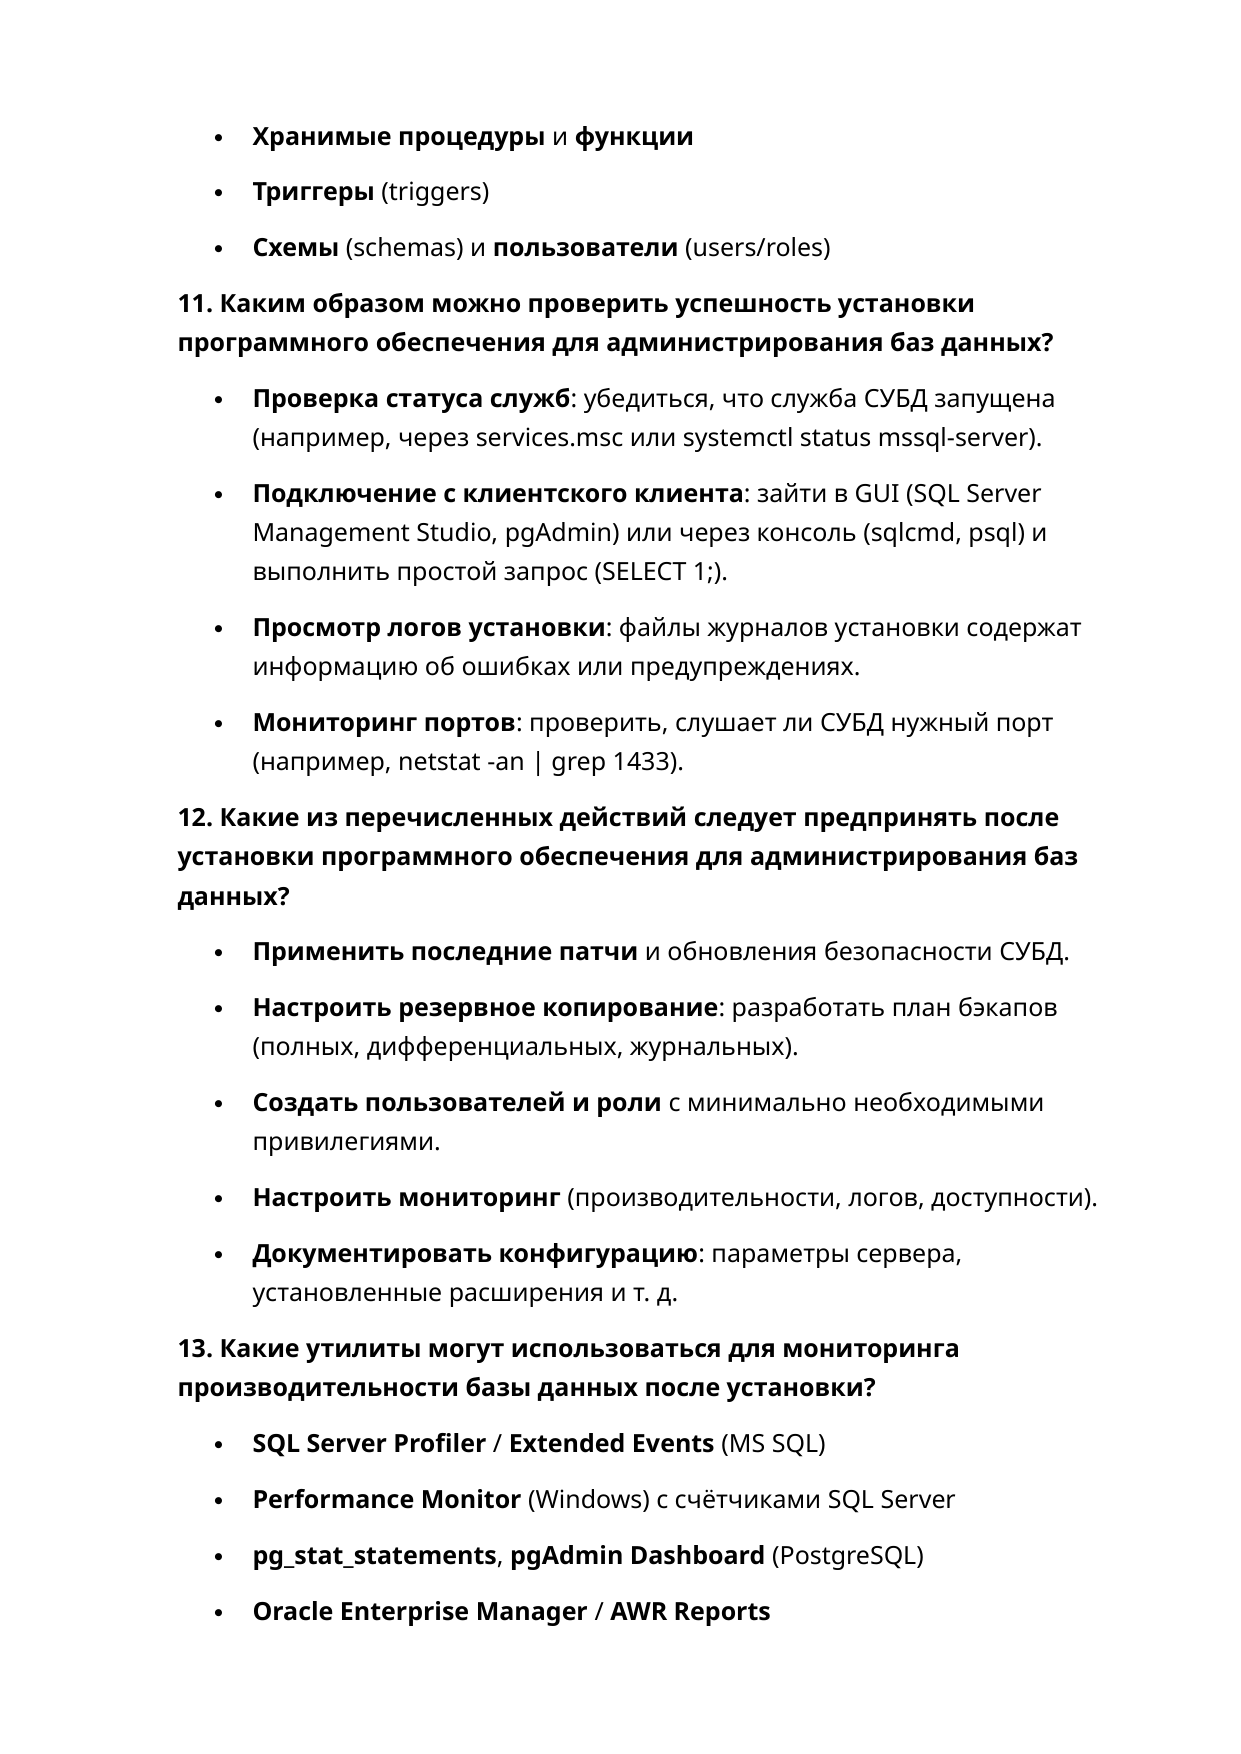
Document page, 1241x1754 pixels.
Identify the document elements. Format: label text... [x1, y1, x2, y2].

list Триггеры (triggers) [215, 174, 1152, 208]
list Хранимые процедуры и функции [215, 118, 1152, 152]
list Схемы (schemas) и пользователи (users/roles) [215, 230, 1152, 264]
list Создать пользователей и роли с минимально необходимыми привилегиями. [215, 1085, 1152, 1158]
list Проверка статуса служб: убедиться, что служба СУБД запущена (например, через services.msc или systemctl status mssql-server). [215, 381, 1152, 454]
list Настроить мониторинг (производительности, логов, доступности). [215, 1180, 1152, 1214]
list Применить последние патчи и обновления безопасности СУБД. [215, 934, 1152, 968]
list Мониторинг портов: проверить, слушает ли СУБД нужный порт (например, netstat -an | grep 1433). [215, 705, 1152, 778]
list Oracle Enterprise Manager / AWR Reports [215, 1593, 1152, 1627]
text 12. Какие из перечисленных действий следует предпринять после установки программного обеспечения для администрирования баз данных? [177, 800, 1152, 912]
list Просмотр логов установки: файлы журналов установки содержат информацию об ошибках или предупреждениях. [215, 610, 1152, 683]
list Performance Monitor (Windows) с счётчиками SQL Server [215, 1481, 1152, 1516]
list Настроить резервное копирование: разработать план бэкапов (полных, дифференциальных, журнальных). [215, 990, 1152, 1063]
list pg_stat_statements, pgAdmin Dashboard (PostgreSQL) [215, 1537, 1152, 1571]
text 11. Каким образом можно проверить успешность установки программного обеспечения для администрирования баз данных? [177, 286, 1152, 359]
list SQL Server Profiler / Extended Events (MS SQL) [215, 1426, 1152, 1460]
list Документировать конфигурацию: параметры сервера, установленные расширения и т. д. [215, 1236, 1152, 1309]
text 13. Какие утилиты могут использоваться для мониторинга производительности базы данных после установки? [177, 1331, 1152, 1404]
list Подключение с клиентского клиента: зайти в GUI (SQL Server Management Studio, pgAdmin) или через консоль (sqlcmd, psql) и выполнить простой запрос (SELECT 1;). [215, 476, 1152, 588]
